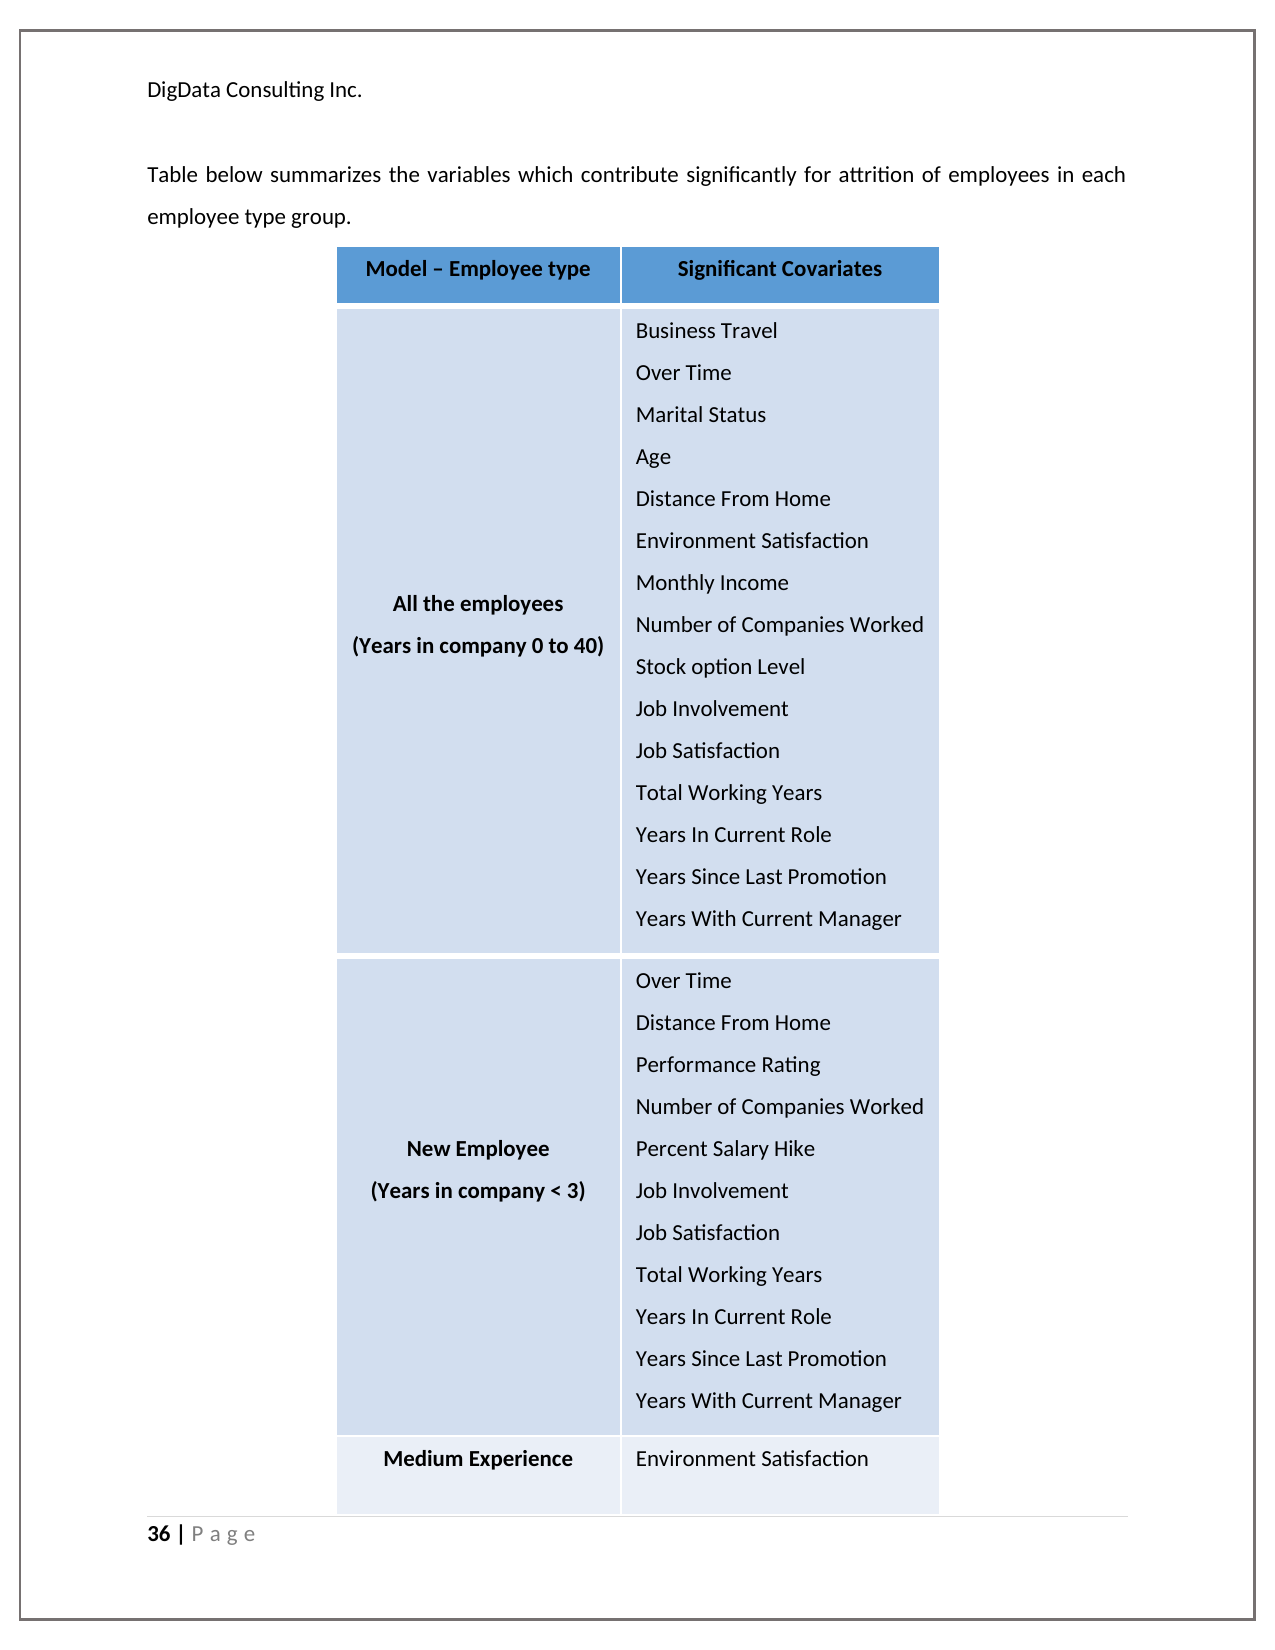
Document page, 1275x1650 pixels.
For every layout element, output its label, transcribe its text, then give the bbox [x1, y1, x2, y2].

table_cell Over Time Distance From Home Performance Rating Number of Companies Worked Percent Salary Hike Job Involvement Job Satisfaction Total Working Years Years In Current Role Years Since Last Promotion Years With Current Manager [622, 959, 939, 1435]
text Table below summarizes the variables which contribute significantly for attrition of employees in each employee type group. [147, 161, 1128, 231]
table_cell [337, 1437, 620, 1514]
table_header Model – Employee type [337, 247, 620, 303]
table_cell New Employee (Years in company < 3) [337, 959, 620, 1435]
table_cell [622, 1437, 939, 1514]
table_cell All the employees (Years in company 0 to 40) [337, 309, 620, 953]
table_cell Business Travel Over Time Marital Status Age Distance From Home Environment Satisfaction Monthly Income Number of Companies Worked Stock option Level Job Involvement Job Satisfaction Total Working Years Years In Current Role Years Since Last Promotion Years With Current Manager [622, 309, 939, 953]
table_header Significant Covariates [622, 247, 939, 303]
